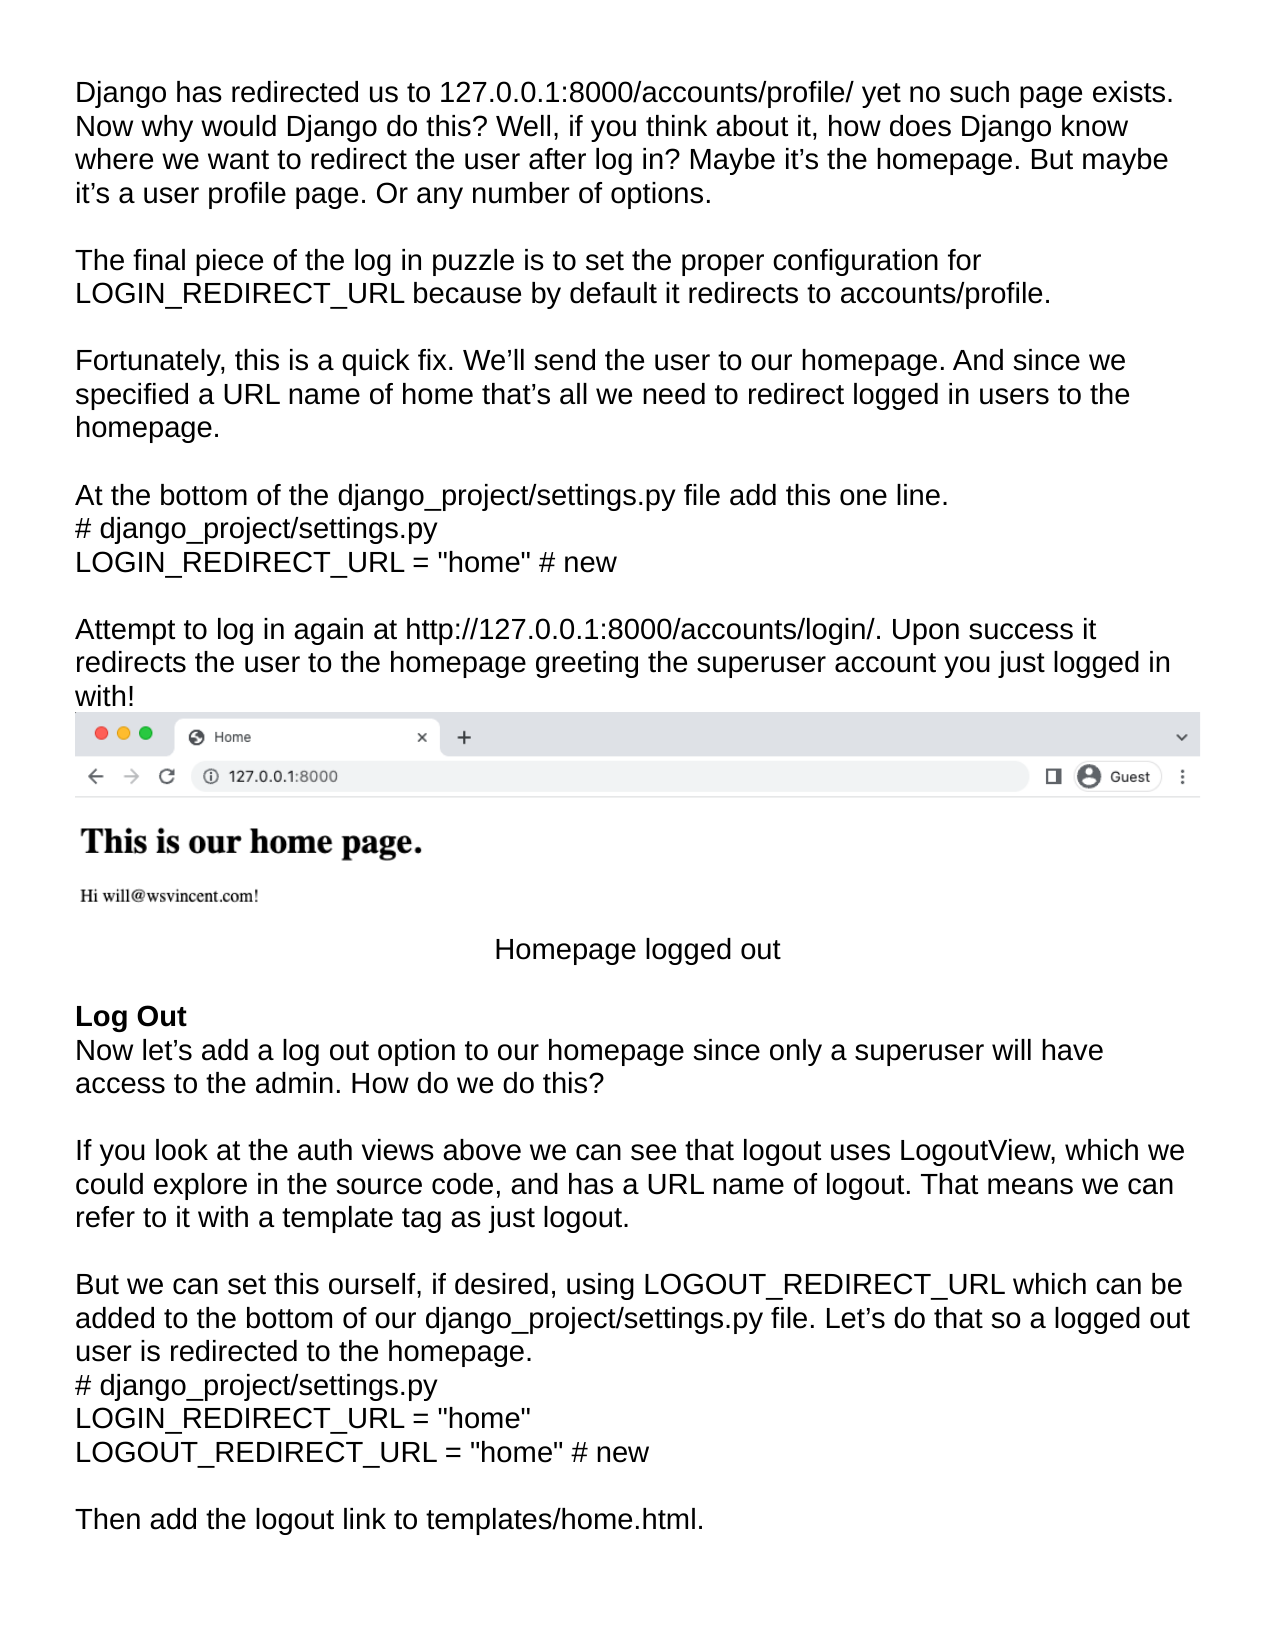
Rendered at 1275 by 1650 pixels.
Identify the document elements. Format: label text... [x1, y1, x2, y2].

text At the bottom of the django_project/settings.py file add this one line. [75, 477, 1200, 511]
text Then add the logout link to templates/home.html. [75, 1502, 1200, 1536]
text LOGIN_REDIRECT_URL = "home" [75, 1402, 1200, 1435]
text Fortunately, this is a quick fix. We’ll send the user to our homepage. And since we specified a URL name of home that’s all we need to redirect logged in users to the homepage. [75, 343, 1200, 444]
text Homepage logged out [75, 932, 1200, 966]
text LOGIN_REDIRECT_URL = "home" # new [75, 544, 1200, 578]
text The final piece of the log in puzzle is to set the proper configuration for LOGIN_REDIRECT_URL because by default it redirects to accounts/profile. [75, 243, 1200, 310]
text LOGOUT_REDIRECT_URL = "home" # new [75, 1435, 1200, 1469]
text # django_project/settings.py [75, 511, 1200, 544]
text Log Out [75, 999, 1200, 1033]
text If you look at the auth views above we can see that logout uses LogoutView, which we could explore in the source code, and has a URL name of logout. That means we can refer to it with a template tag as just logout. [75, 1133, 1200, 1234]
text Now let’s add a log out option to our homepage since only a superuser will have access to the admin. How do we do this? [75, 1033, 1200, 1100]
text Django has redirected us to 127.0.0.1:8000/accounts/profile/ yet no such page exists. Now why would Django do this? Well, if you think about it, how does Django know where we want to redirect the user after log in? Maybe it’s the homepage. But maybe it’s a user profile page. Or any number of options. [75, 75, 1200, 209]
text Attempt to log in again at http://127.0.0.1:8000/accounts/login/. Upon success it redirects the user to the homepage greeting the superuser account you just logged in with! [75, 612, 1200, 712]
text But we can set this ourself, if desired, using LOGOUT_REDIRECT_URL which can be added to the bottom of our django_project/settings.py file. Let’s do that so a logged out user is redirected to the homepage. [75, 1267, 1200, 1368]
text # django_project/settings.py [75, 1368, 1200, 1402]
